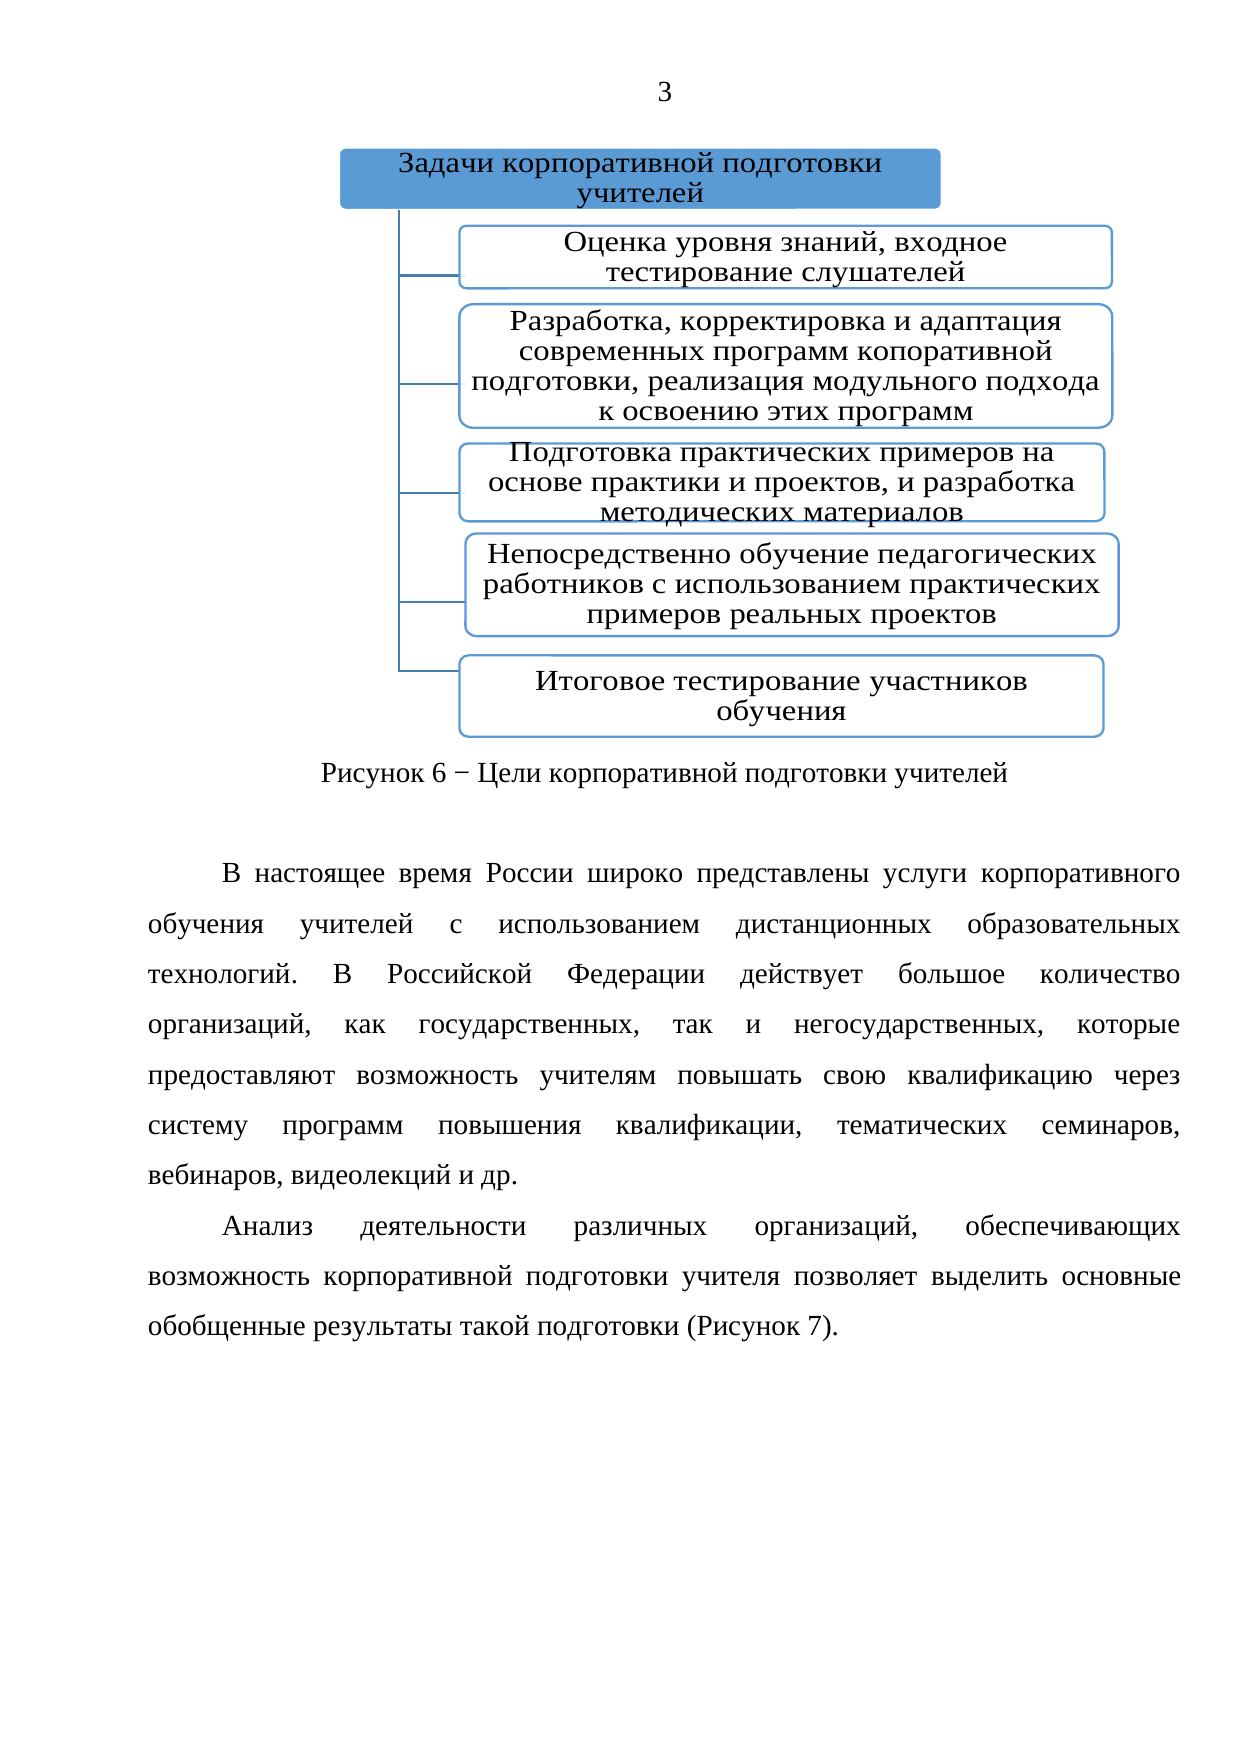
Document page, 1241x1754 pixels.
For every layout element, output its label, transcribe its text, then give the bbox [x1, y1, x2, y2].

text Анализ деятельности различных организаций, обеспечивающих возможность корпоративной подготовки учителя позволяет выделить основные обобщенные результаты такой подготовки (Рисунок 7). [148, 1208, 1181, 1342]
text Рисунок 6 − Цели корпоративной подготовки учителей [148, 755, 1181, 788]
text В настоящее время России широко представлены услуги корпоративного обучения учителей с использованием дистанционных образовательных технологий. В Российской Федерации действует большое количество организаций, как государственных, так и негосударственных, которые предоставляют возможность учителям повышать свою квалификацию через систему программ повышения квалификации, тематических семинаров, вебинаров, видеолекций и др. [148, 856, 1181, 1191]
